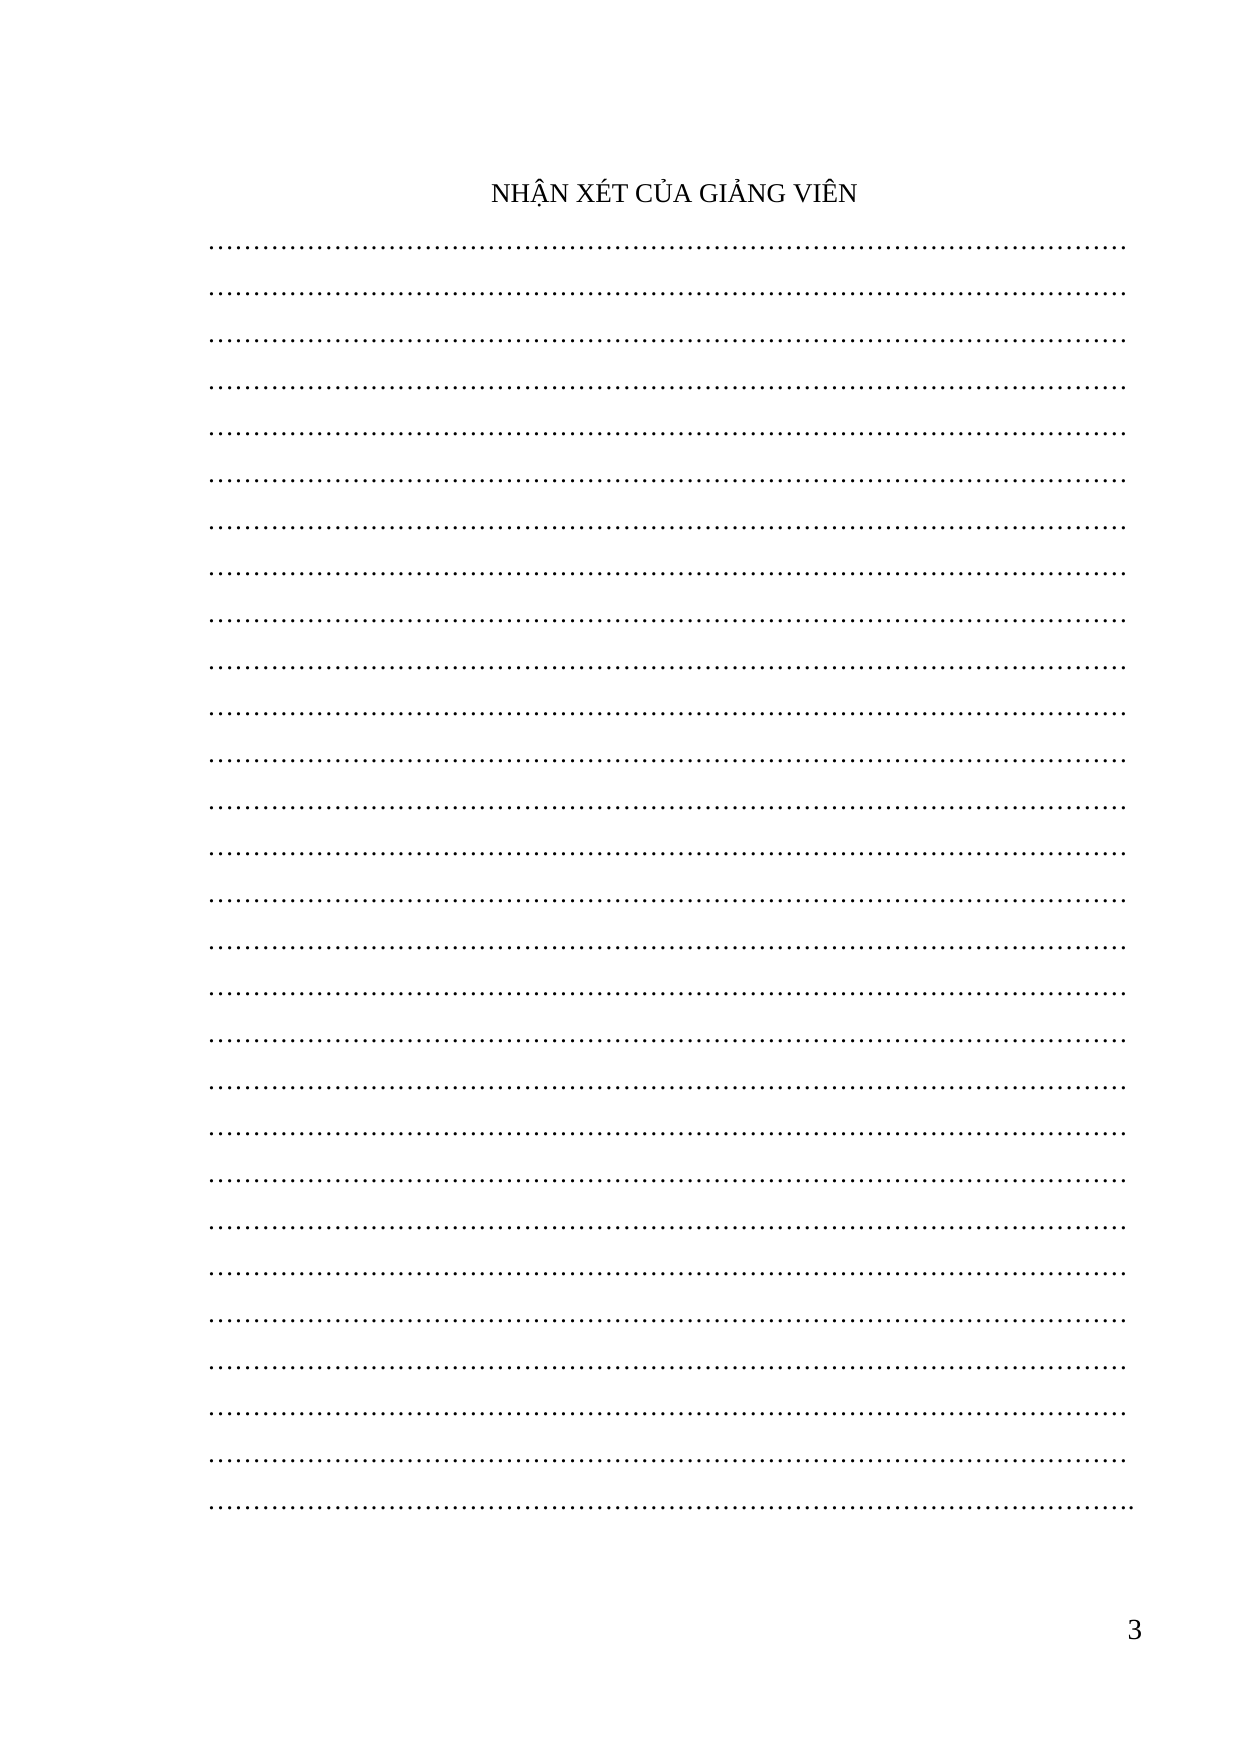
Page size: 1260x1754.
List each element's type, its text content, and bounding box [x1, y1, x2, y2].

text ……………………………………………………………………………………………………………………………………………………………………………………………………………………………………………………………………………………………………………………………………………………………………………………………………………………………………………………………………………………………………………………………………………………………………………………………………………………………………………………………………………………………………………………………………………………………………………………………………………………………………………………………………………………………………………………………………………………………………………………………………………………………………………………………………………………………………………………………………………………………………………………………………………………………………………………………………………………………………………………………………………………………………………………………………………………………………………………………………………………………………………………………………………………………………………………………………………………………………………………………………………………………………………………………………………………………………………………………………………………………………………………………………………………………………………………………………………………………………………………………………………………………………………………………………………………………………………………………………………………………………………………………………………………………………………………………………………………………………………………………………………………………………………………………………………………………………………………………………………………………………………………………………………… [207, 224, 1142, 1468]
text …………………………………………………………………………………………. [207, 1484, 1142, 1515]
text NHẬN XÉT CỦA GIẢNG VIÊN [207, 177, 1142, 208]
